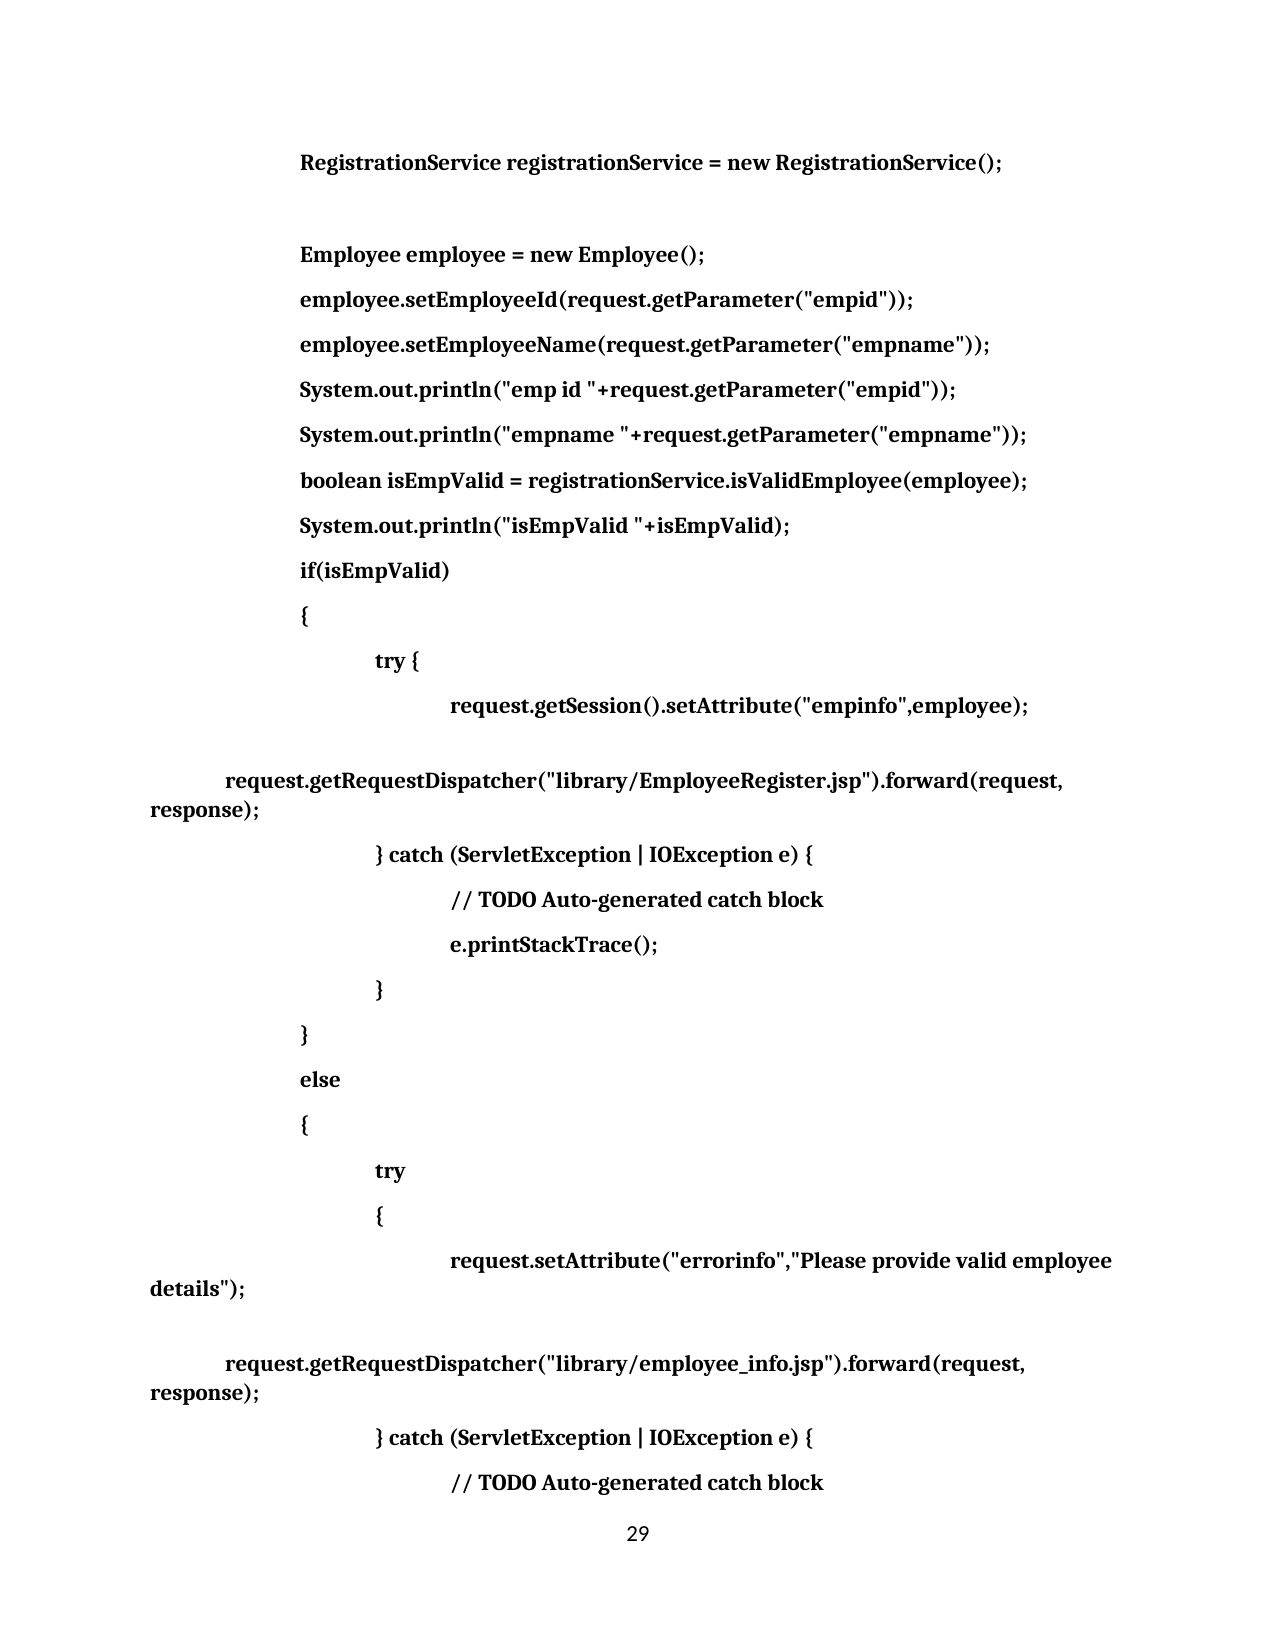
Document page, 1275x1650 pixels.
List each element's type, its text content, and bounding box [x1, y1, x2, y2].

text { [150, 603, 1125, 629]
text try [150, 1157, 1125, 1184]
text } catch (ServletException | IOException e) { [150, 1425, 1125, 1451]
text Employee employee = new Employee(); [150, 242, 1125, 268]
text System.out.println("emp id "+request.getParameter("empid")); [150, 377, 1125, 403]
text request.getRequestDispatcher("library/employee_info.jsp").forward(request, response); [150, 1321, 1125, 1406]
text else [150, 1067, 1125, 1093]
text boolean isEmpValid = registrationService.isValidEmployee(employee); [150, 467, 1125, 494]
text request.setAttribute("errorinfo","Please provide valid employee details"); [150, 1248, 1125, 1302]
text employee.setEmployeeId(request.getParameter("empid")); [150, 287, 1125, 313]
text } [150, 1022, 1125, 1048]
text request.getRequestDispatcher("library/EmployeeRegister.jsp").forward(request, response); [150, 738, 1125, 823]
text e.printStackTrace(); [150, 932, 1125, 958]
text } catch (ServletException | IOException e) { [150, 842, 1125, 868]
text RegistrationService registrationService = new RegistrationService(); [150, 150, 1125, 176]
text { [150, 1112, 1125, 1139]
text if(isEmpValid) [150, 558, 1125, 584]
text request.getSession().setAttribute("empinfo",employee); [150, 693, 1125, 719]
text System.out.println("empname "+request.getParameter("empname")); [150, 422, 1125, 449]
text employee.setEmployeeName(request.getParameter("empname")); [150, 332, 1125, 358]
text // TODO Auto-generated catch block [150, 1470, 1125, 1496]
text try { [150, 648, 1125, 674]
text } [150, 977, 1125, 1003]
text System.out.println("isEmpValid "+isEmpValid); [150, 512, 1125, 539]
text { [150, 1202, 1125, 1229]
text // TODO Auto-generated catch block [150, 887, 1125, 913]
